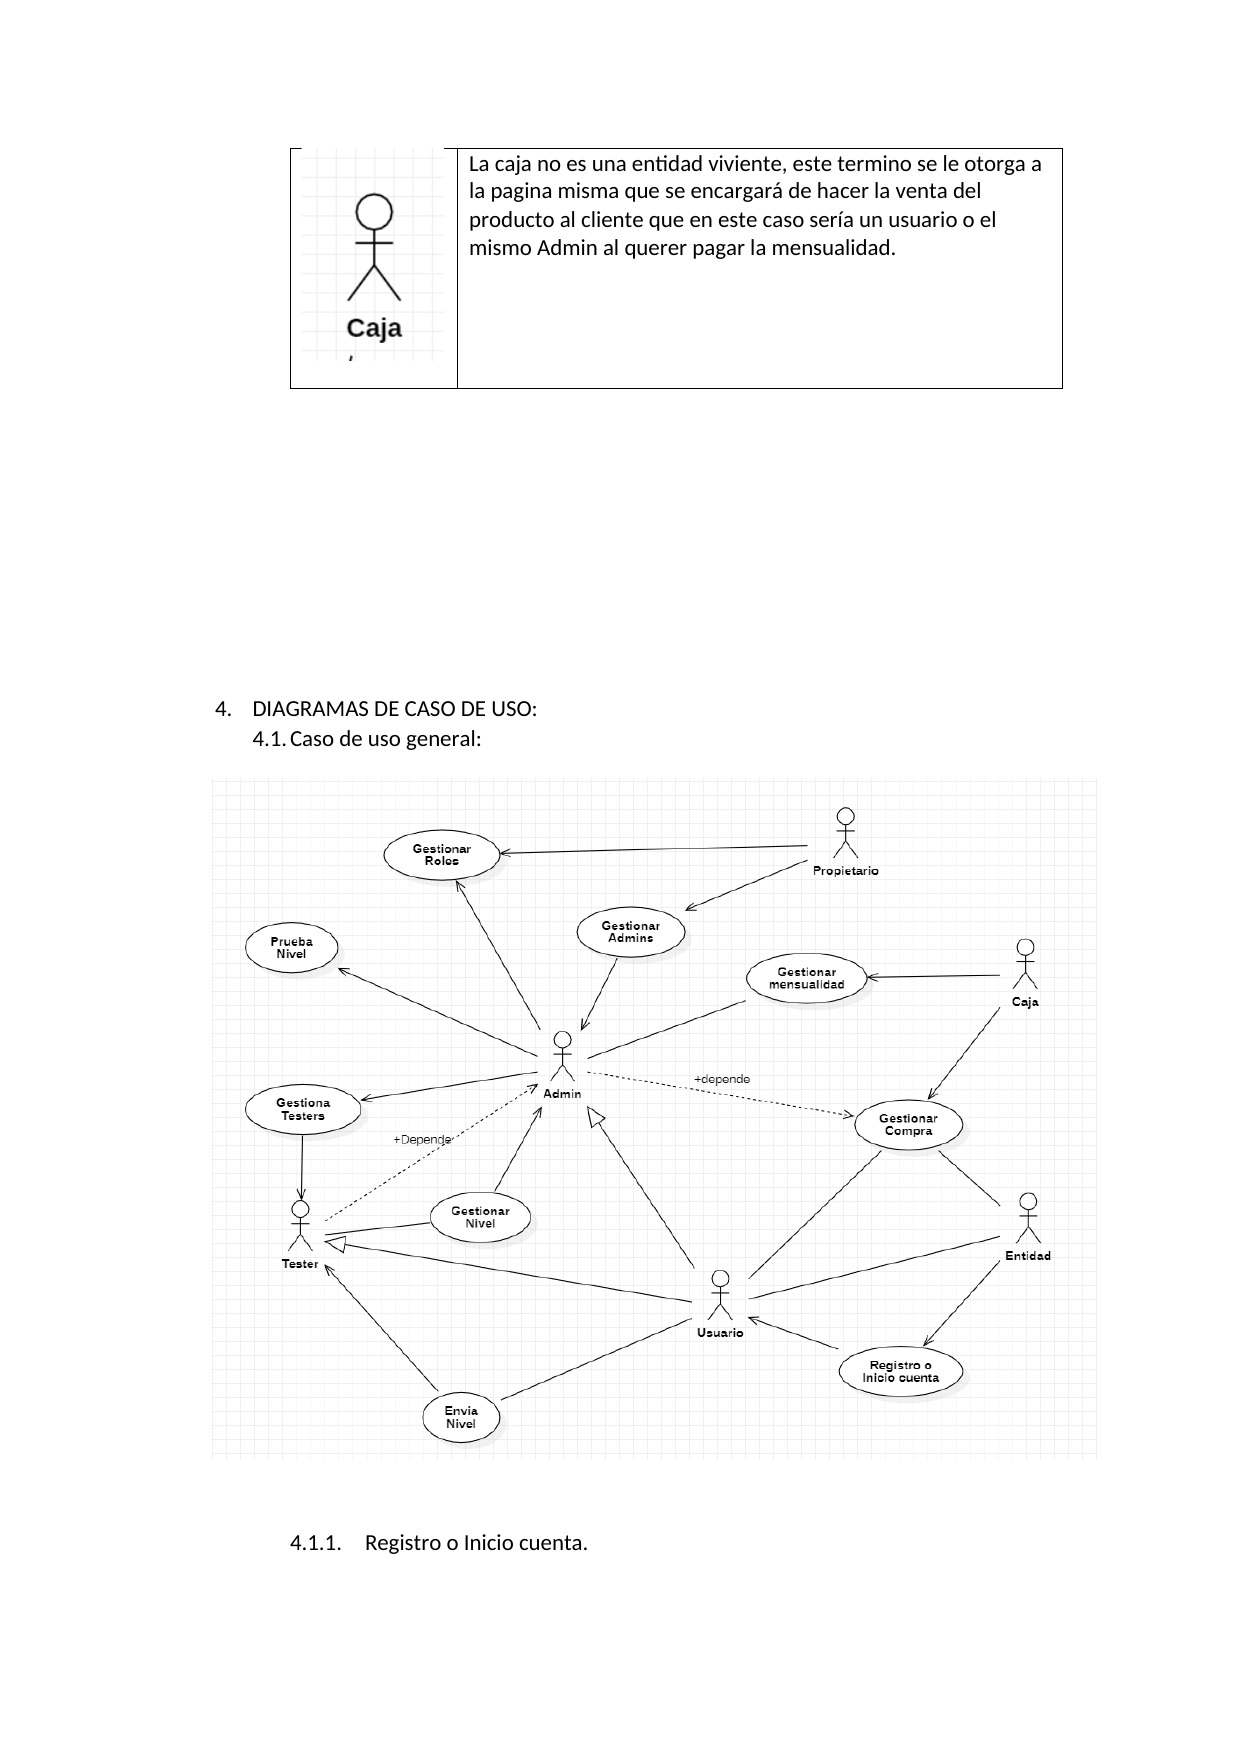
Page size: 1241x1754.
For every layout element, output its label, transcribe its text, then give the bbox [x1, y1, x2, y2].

list DIAGRAMAS DE CASO DE USO: [215, 694, 1063, 722]
picture [211, 778, 1098, 1460]
table_header [291, 149, 457, 388]
picture [301, 148, 444, 361]
list Registro o Inicio cuenta. [290, 1528, 1063, 1556]
list Caso de uso general: [252, 724, 1063, 753]
table_header La caja no es una entidad viviente, este termino se le otorga a la pagina misma que se encargará de hacer la venta del producto al cliente que en este caso sería un usuario o el mismo Admin al querer pagar la mensualidad. [458, 149, 1062, 388]
